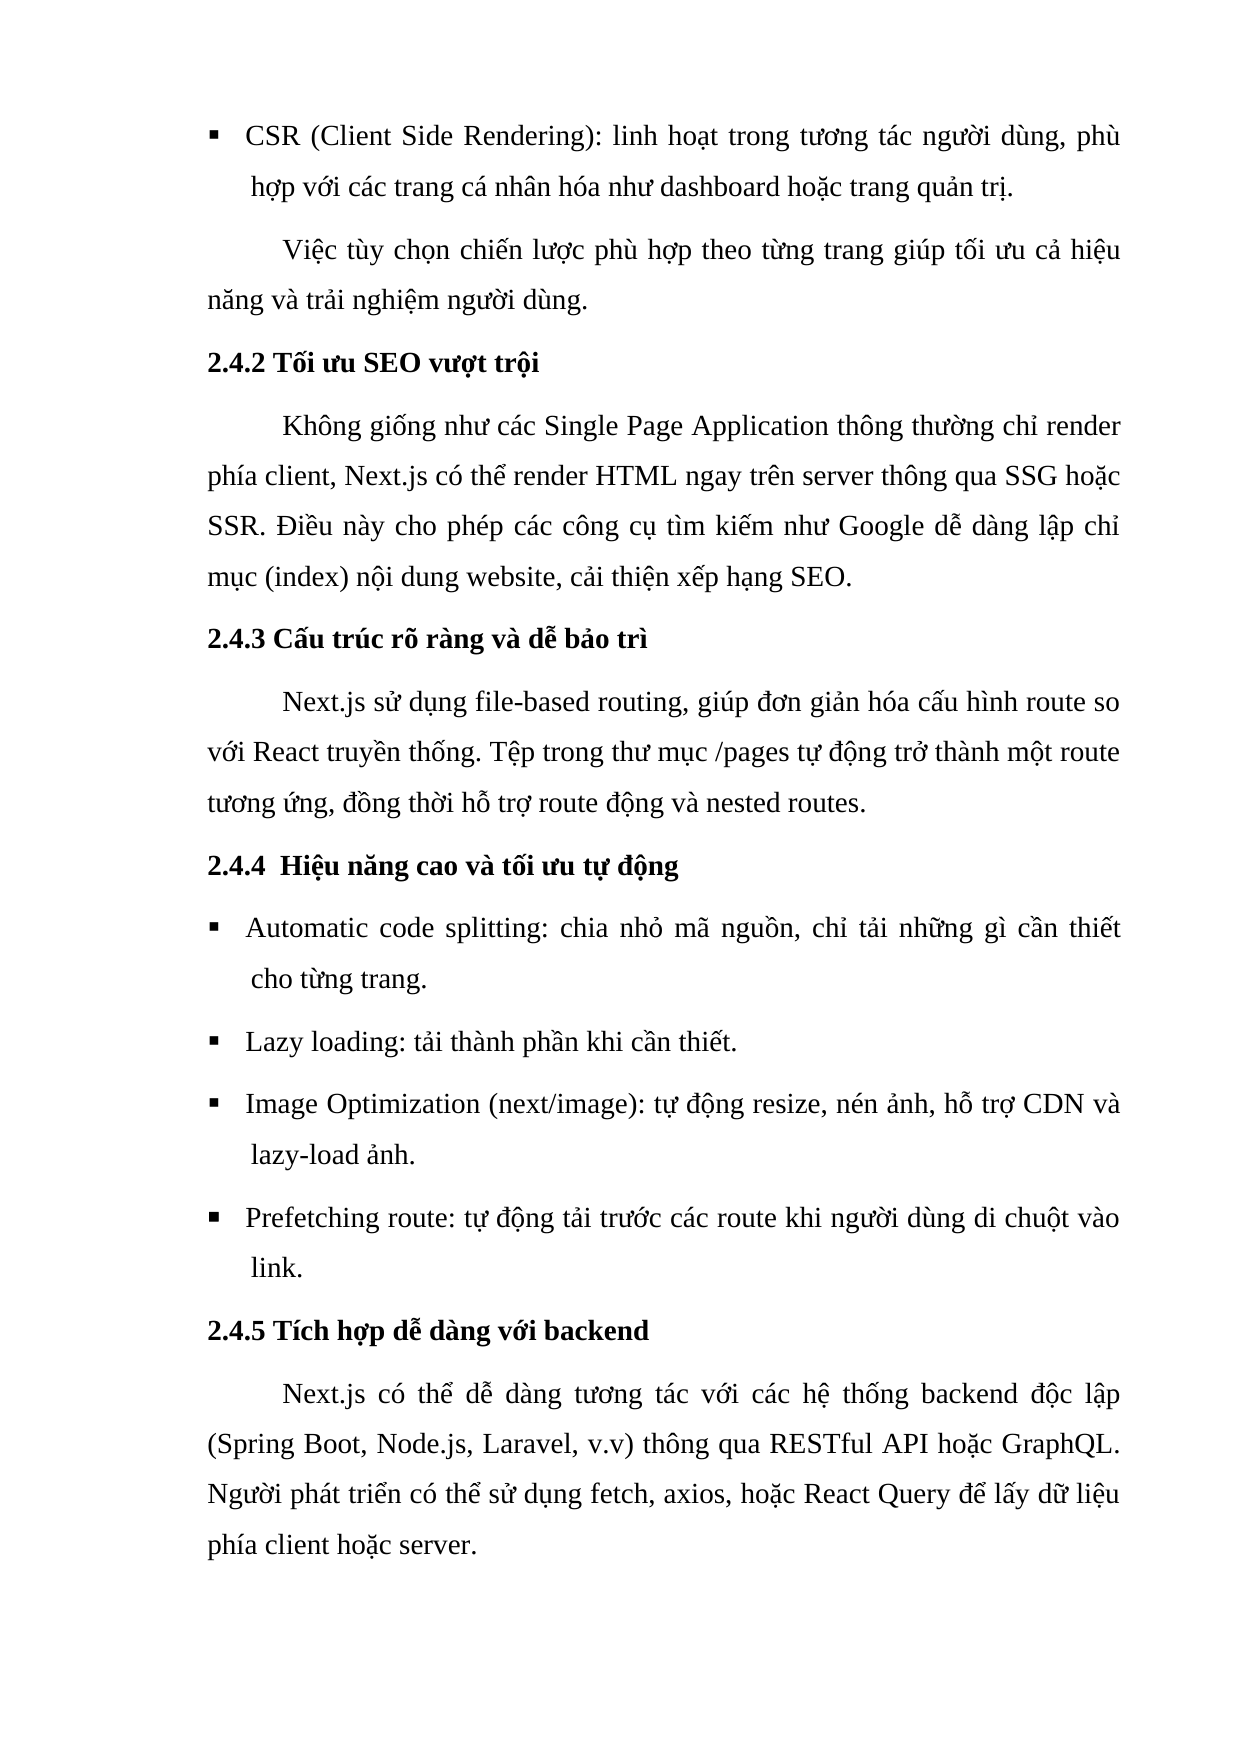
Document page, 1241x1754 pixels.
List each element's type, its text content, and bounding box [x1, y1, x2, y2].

text 2.4.5 Tích hợp dễ dàng với backend [207, 1313, 1122, 1347]
text 2.4.4 Hiệu năng cao và tối ưu tự động [207, 848, 1122, 881]
text Next.js sử dụng file-based routing, giúp đơn giản hóa cấu hình route so với React truyền thống. Tệp trong thư mục /pages tự động trở thành một route tương ứng, đồng thời hỗ trợ route động và nested routes. [207, 684, 1122, 818]
text 2.4.3 Cấu trúc rõ ràng và dễ bảo trì [207, 621, 1122, 655]
text Next.js có thể dễ dàng tương tác với các hệ thống backend độc lập (Spring Boot, Node.js, Laravel, v.v) thông qua RESTful API hoặc GraphQL. Người phát triển có thể sử dụng fetch, axios, hoặc React Query để lấy dữ liệu phía client hoặc server. [207, 1376, 1122, 1560]
text 2.4.2 Tối ưu SEO vượt trội [207, 345, 1122, 378]
list Automatic code splitting: chia nhỏ mã nguồn, chỉ tải những gì cần thiết cho từng trang. [207, 911, 1122, 994]
list CSR (Client Side Rendering): linh hoạt trong tương tác người dùng, phù hợp với các trang cá nhân hóa như dashboard hoặc trang quản trị. [207, 118, 1122, 202]
list Prefetching route: tự động tải trước các route khi người dùng di chuột vào link. [207, 1200, 1122, 1284]
text Việc tùy chọn chiến lược phù hợp theo từng trang giúp tối ưu cả hiệu năng và trải nghiệm người dùng. [207, 232, 1122, 316]
list Image Optimization (next/image): tự động resize, nén ảnh, hỗ trợ CDN và lazy-load ảnh. [207, 1087, 1122, 1171]
list Lazy loading: tải thành phần khi cần thiết. [207, 1024, 1122, 1057]
text Không giống như các Single Page Application thông thường chỉ render phía client, Next.js có thể render HTML ngay trên server thông qua SSG hoặc SSR. Điều này cho phép các công cụ tìm kiếm như Google dễ dàng lập chỉ mục (index) nội dung website, cải thiện xếp hạng SEO. [207, 408, 1122, 592]
